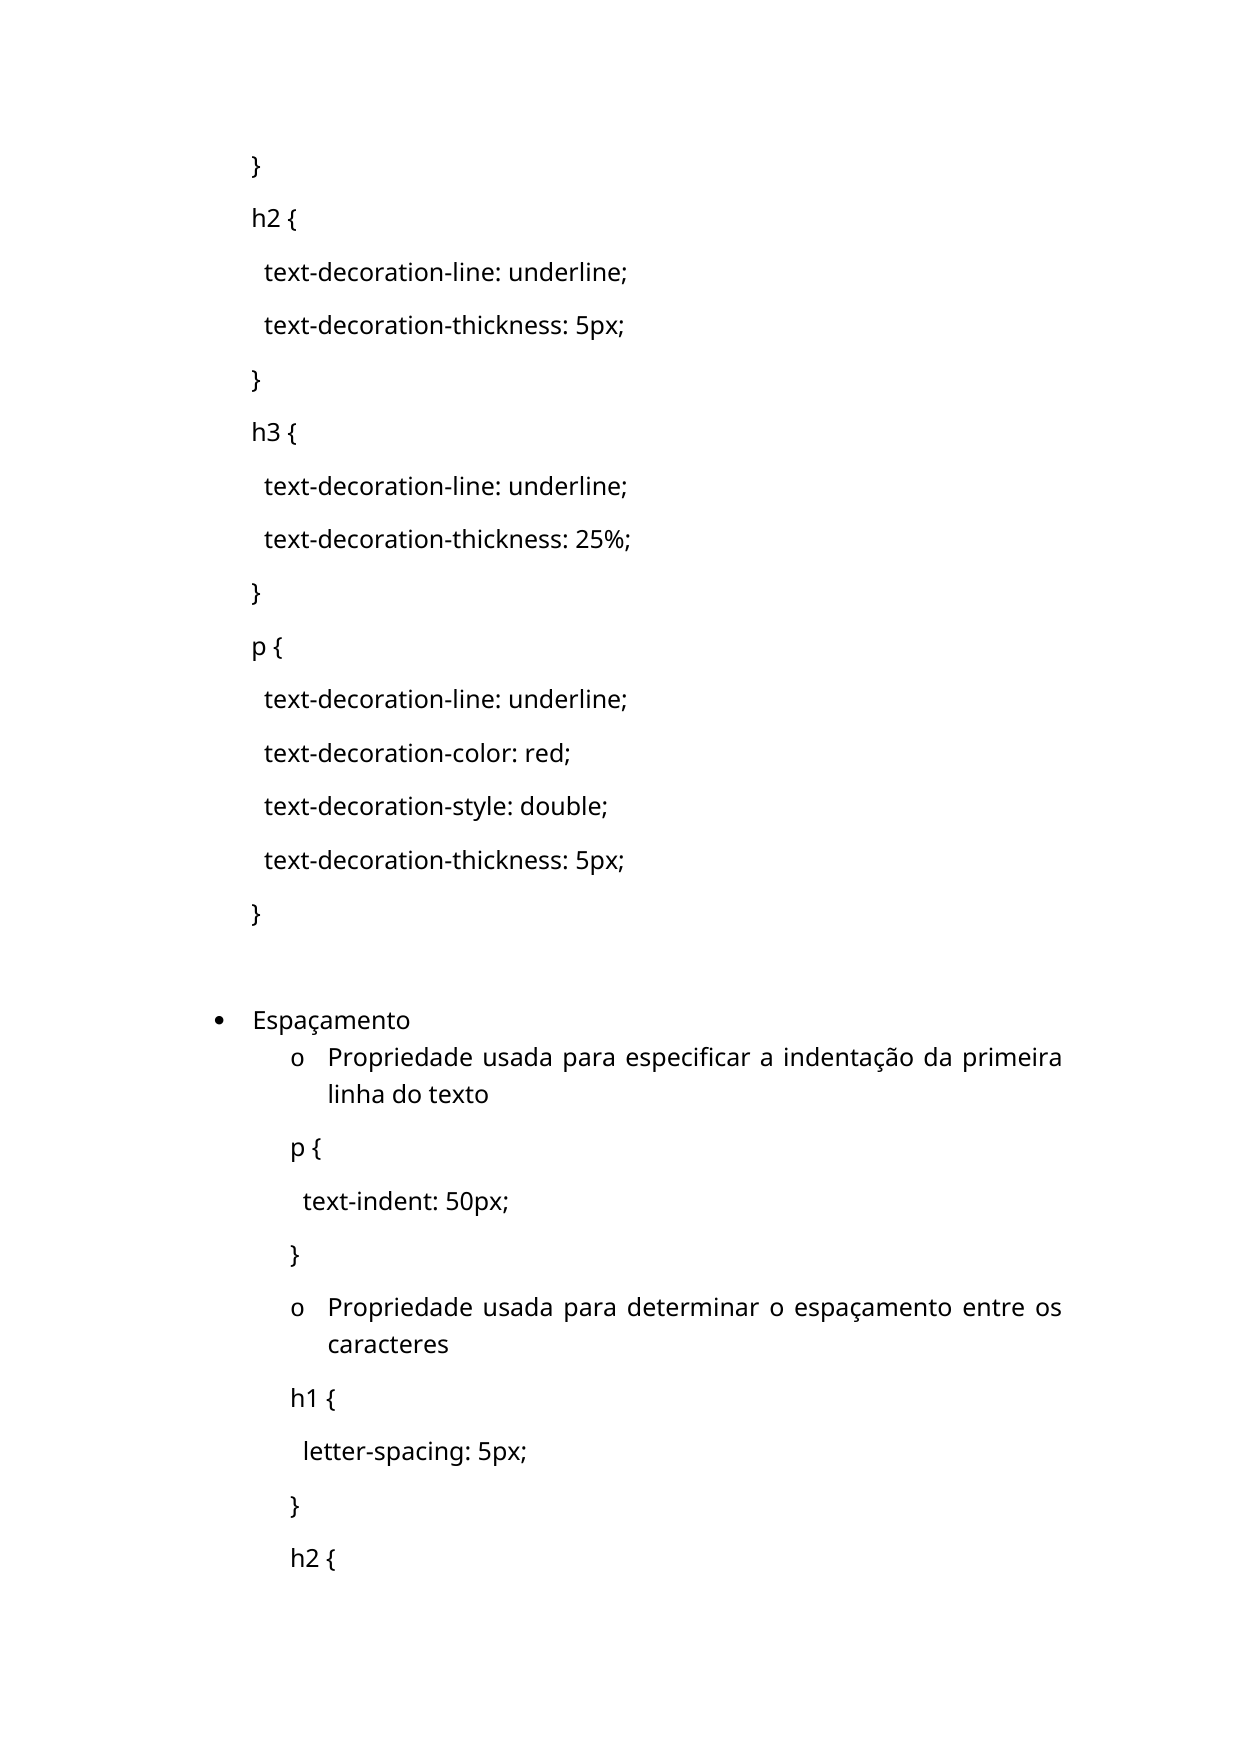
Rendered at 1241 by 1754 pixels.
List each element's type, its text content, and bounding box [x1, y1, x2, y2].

text } [251, 896, 1063, 930]
text text-decoration-thickness: 5px; [251, 308, 1063, 342]
text h1 { [290, 1381, 1063, 1414]
text } [290, 1237, 1063, 1271]
text text-decoration-thickness: 25%; [251, 522, 1063, 556]
text text-indent: 50px; [290, 1183, 1063, 1217]
text text-decoration-line: underline; [251, 254, 1063, 288]
text p { [251, 628, 1063, 663]
list Propriedade usada para especificar a indentação da primeira linha do texto [290, 1039, 1063, 1110]
text } [251, 575, 1063, 609]
text h3 { [251, 415, 1063, 449]
text h2 { [290, 1541, 1063, 1575]
text } [251, 148, 1063, 182]
text h2 { [251, 201, 1063, 235]
list Espaçamento [215, 1003, 1063, 1037]
text letter-spacing: 5px; [290, 1434, 1063, 1468]
text text-decoration-line: underline; [251, 682, 1063, 716]
text text-decoration-color: red; [251, 735, 1063, 769]
text text-decoration-thickness: 5px; [251, 842, 1063, 876]
list Propriedade usada para determinar o espaçamento entre os caracteres [290, 1290, 1063, 1361]
text } [290, 1487, 1063, 1521]
text p { [290, 1130, 1063, 1164]
text } [251, 361, 1063, 395]
text text-decoration-style: double; [251, 789, 1063, 823]
text text-decoration-line: underline; [251, 468, 1063, 502]
